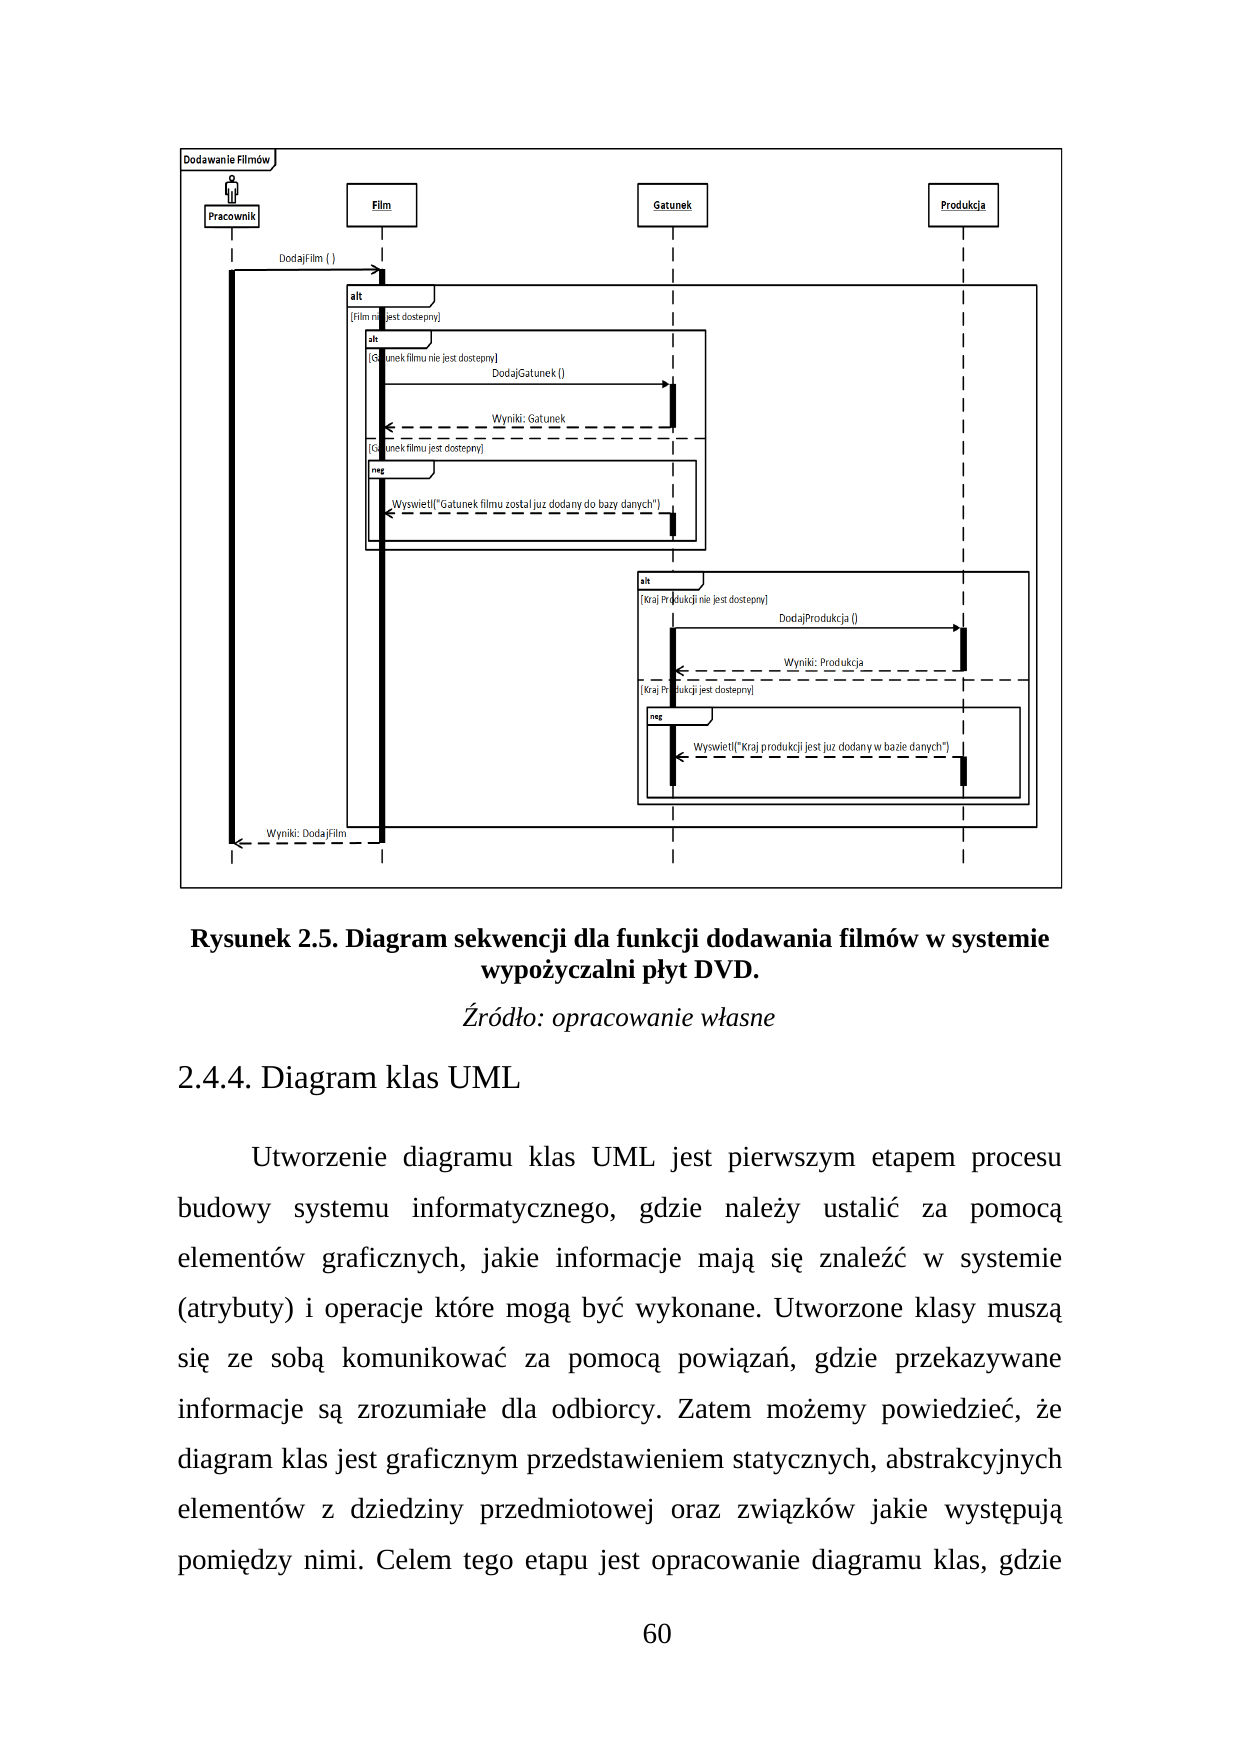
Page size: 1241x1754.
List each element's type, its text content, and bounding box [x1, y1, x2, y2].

text Rysunek 2.5. Diagram sekwencji dla funkcji dodawania filmów w systemie wypożyczalni płyt DVD. [177, 922, 1063, 984]
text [177, 1139, 1063, 1575]
subtitle 2.4.4. Diagram klas UML [177, 1057, 1063, 1095]
text Źródło: opracowanie własne [177, 1001, 1063, 1032]
picture [177, 147, 1063, 889]
